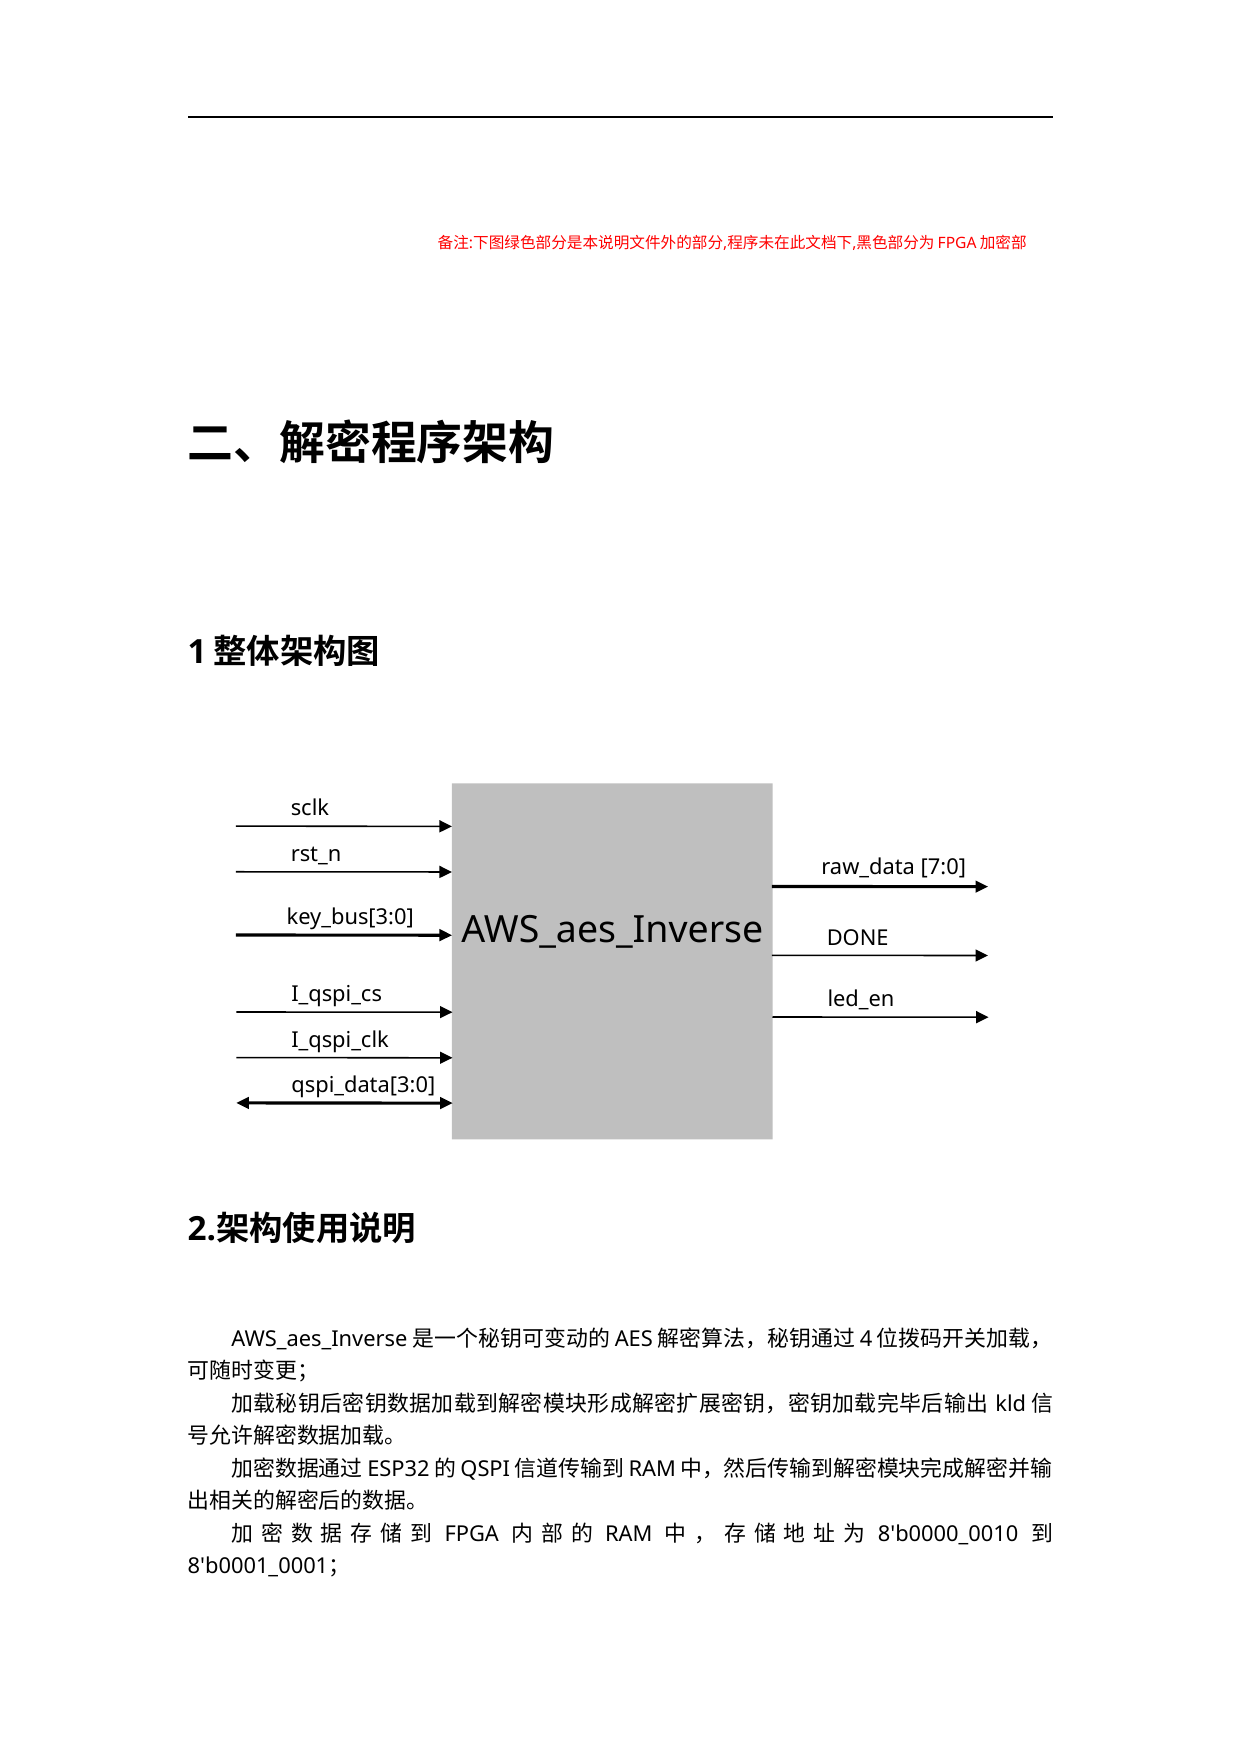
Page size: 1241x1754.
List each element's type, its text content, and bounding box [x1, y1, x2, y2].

text 备注:下图绿色部分是本说明文件外的部分,程序未在此文档下,黑色部分为FPGA加密部 [406, 225, 1053, 258]
text 加载秘钥后密钥数据加载到解密模块形成解密扩展密钥，密钥加载完毕后输出kld信号允许解密数据加载。 [187, 1386, 1053, 1451]
subtitle 二、解密程序架构 [187, 391, 1053, 488]
text 加密数据存储到FPGA内部的RAM中，存储地址为8'b0000_0010到8'b0001_0001； [187, 1516, 1053, 1581]
subtitle 2.架构使用说明 [187, 1193, 1053, 1258]
text AWS_aes_Inverse是一个秘钥可变动的AES解密算法，秘钥通过4位拨码开关加载，可随时变更； [187, 1321, 1053, 1386]
subtitle 1整体架构图 [187, 616, 1053, 681]
text 加密数据通过ESP32的QSPI信道传输到RAM中，然后传输到解密模块完成解密并输出相关的解密后的数据。 [187, 1451, 1053, 1516]
